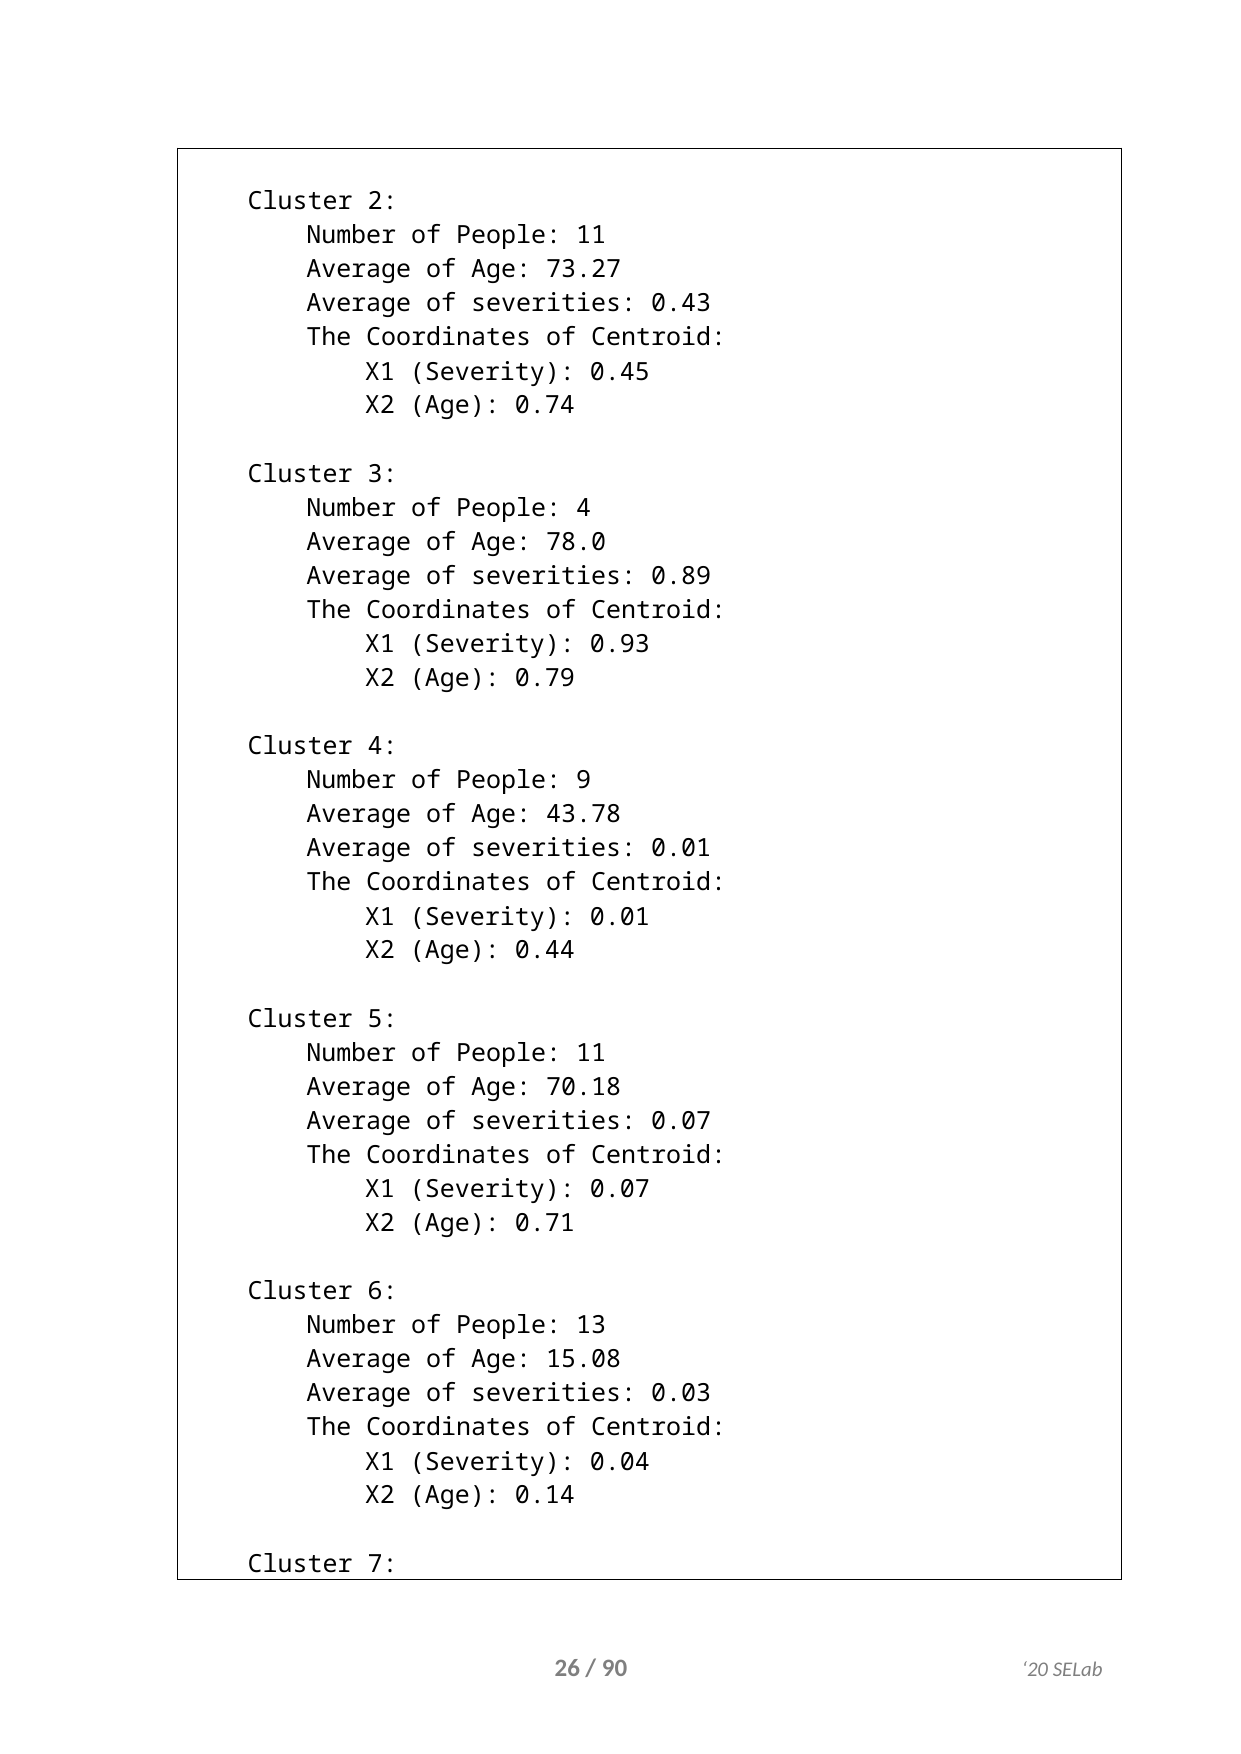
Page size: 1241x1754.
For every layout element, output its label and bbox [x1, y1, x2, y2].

table_header [178, 149, 1121, 1579]
